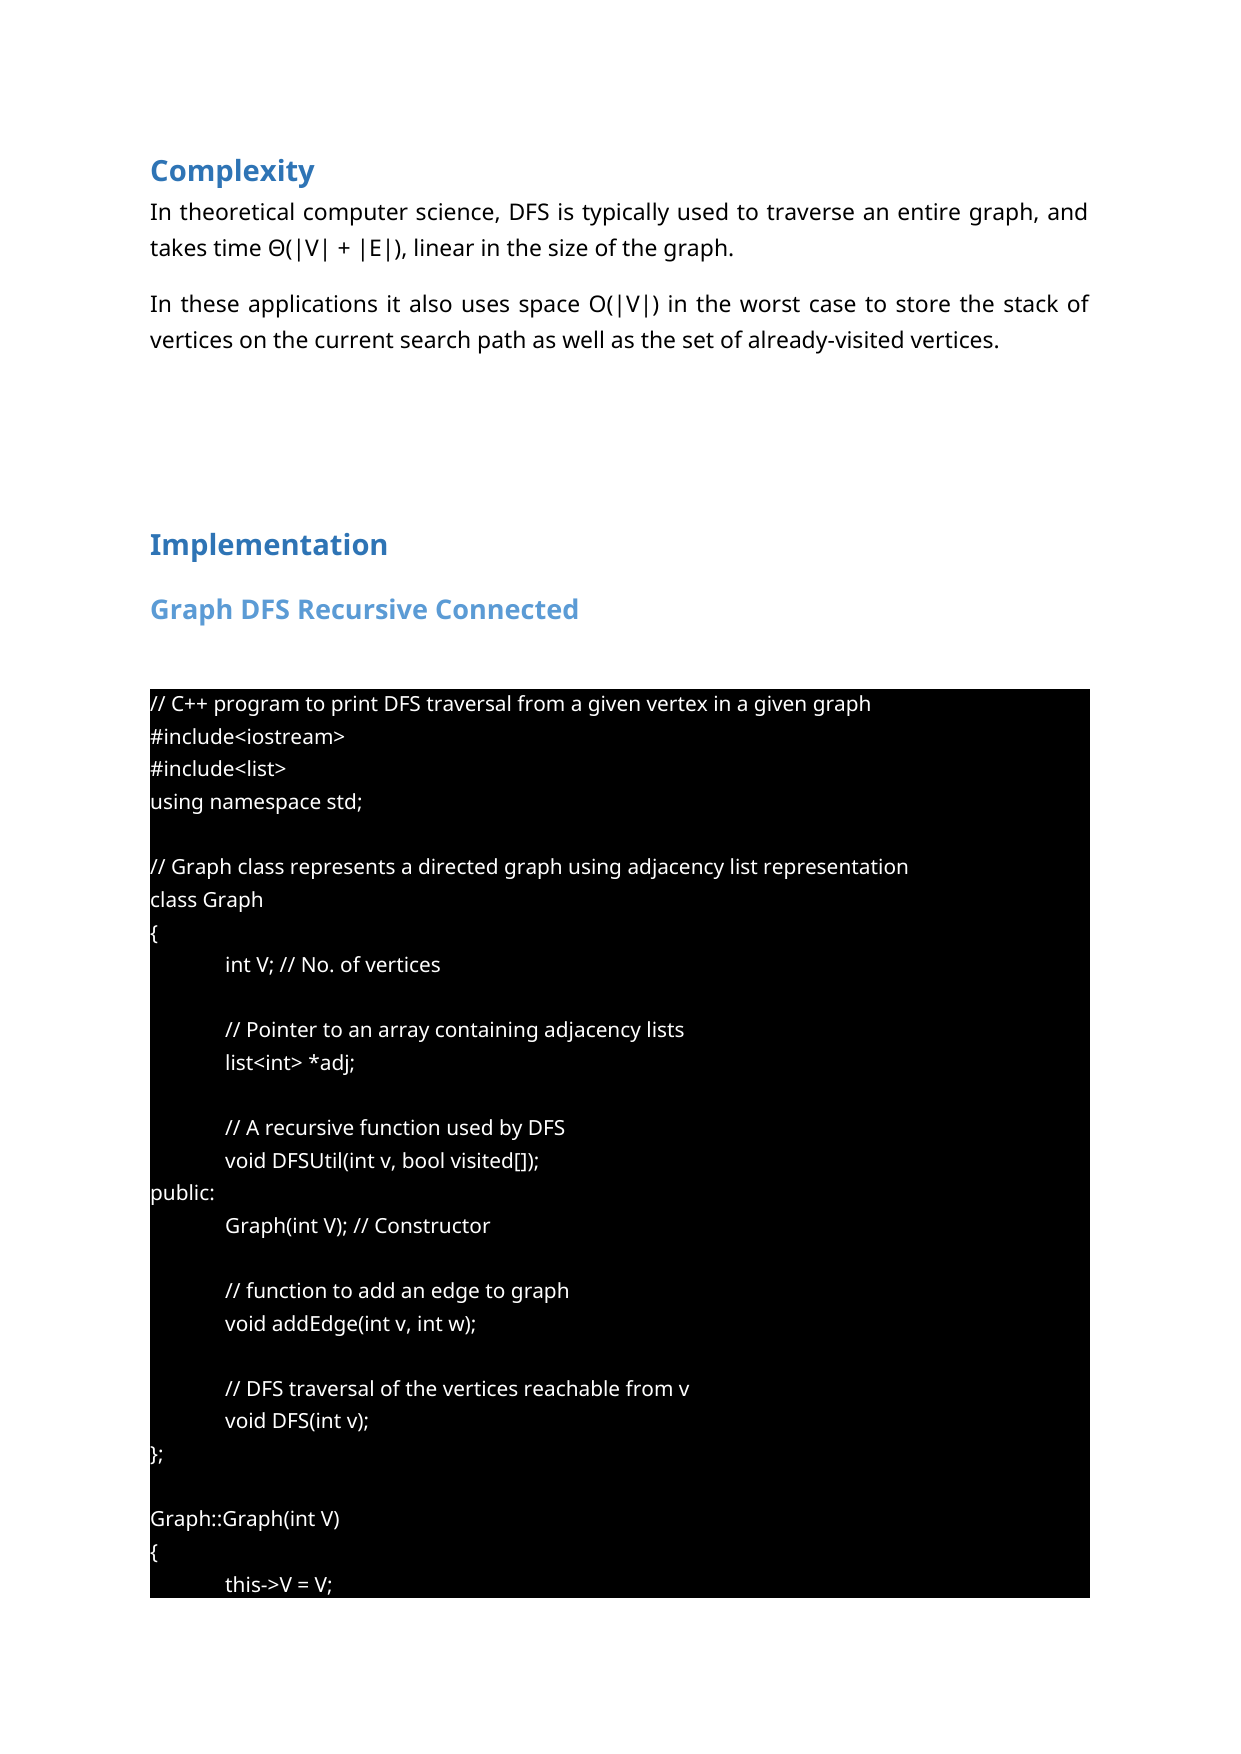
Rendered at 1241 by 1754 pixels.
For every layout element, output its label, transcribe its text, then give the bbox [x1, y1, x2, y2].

text // Graph class represents a directed graph using adjacency list representation [150, 852, 1090, 881]
text Graph(int V); // Constructor [150, 1211, 1090, 1239]
subtitle Complexity [150, 150, 1090, 190]
subtitle Implementation [150, 524, 1090, 563]
text #include<iostream> [150, 722, 1090, 750]
text void addEdge(int v, int w); [150, 1309, 1090, 1337]
text using namespace std; [150, 787, 1090, 816]
text Graph::Graph(int V) [150, 1504, 1090, 1533]
text In these applications it also uses space O(|V|) in the worst case to store the stack of vertices on the current search path as well as the set of already-visited vertices. [150, 288, 1090, 356]
text // Pointer to an array containing adjacency lists [150, 1015, 1090, 1044]
text this->V = V; [150, 1570, 1090, 1598]
text { [150, 1537, 1090, 1566]
text }; [150, 1439, 1090, 1468]
text int V; // No. of vertices [150, 950, 1090, 979]
subtitle Graph DFS Recursive Connected [150, 590, 1090, 627]
text public: [150, 1178, 1090, 1207]
text { [150, 918, 1090, 946]
text void DFSUtil(int v, bool visited[]); [150, 1146, 1090, 1174]
text void DFS(int v); [150, 1407, 1090, 1435]
text // DFS traversal of the vertices reachable from v [150, 1374, 1090, 1402]
text In theoretical computer science, DFS is typically used to traverse an entire graph, and takes time Θ(|V| + |E|), linear in the size of the graph. [150, 196, 1090, 263]
text // A recursive function used by DFS [150, 1113, 1090, 1142]
text #include<list> [150, 754, 1090, 783]
text // C++ program to print DFS traversal from a given vertex in a given graph [150, 689, 1090, 718]
text // function to add an edge to graph [150, 1276, 1090, 1305]
text list<int> *adj; [150, 1048, 1090, 1076]
text class Graph [150, 885, 1090, 913]
